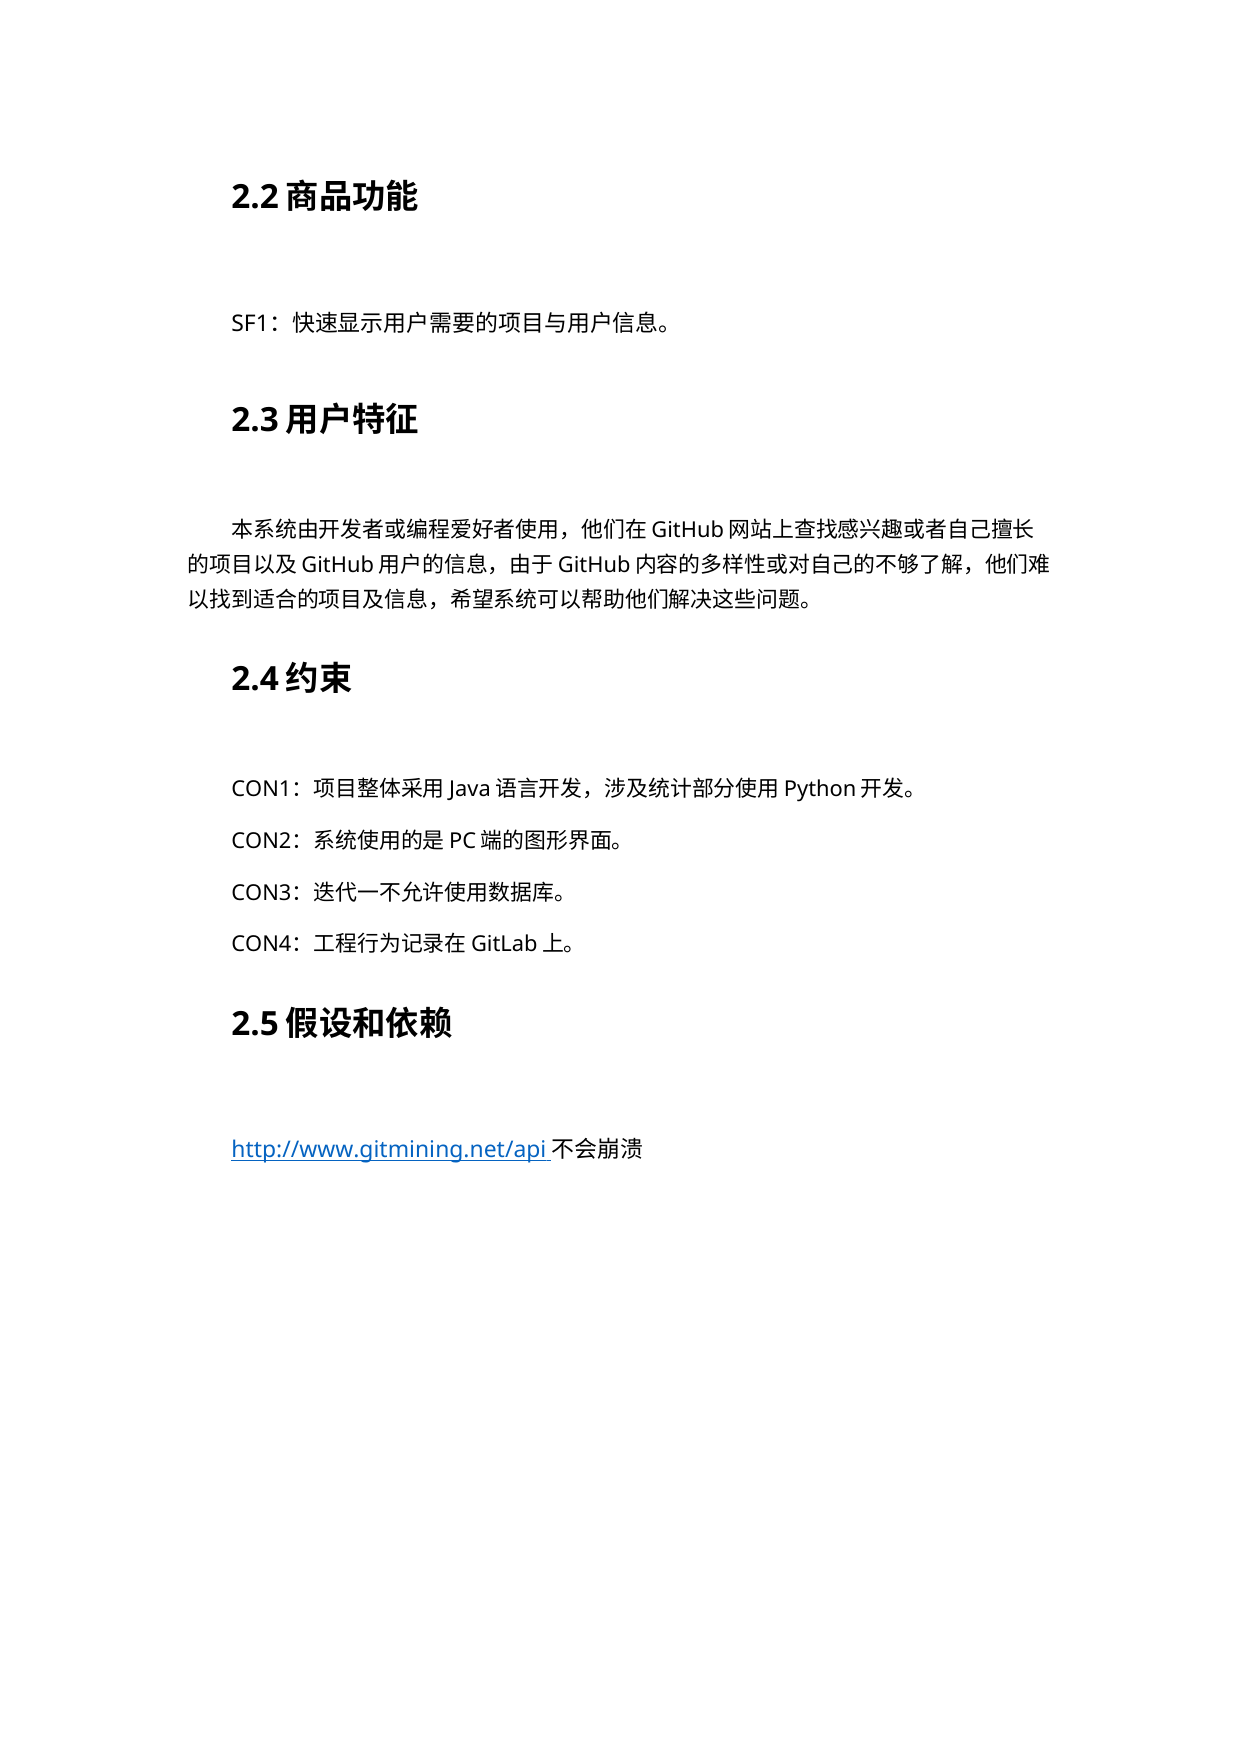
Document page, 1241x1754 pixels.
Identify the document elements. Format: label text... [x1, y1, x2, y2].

subtitle 2.4约束 [187, 643, 1053, 708]
text CON3：迭代一不允许使用数据库。 [187, 874, 1053, 907]
subtitle 2.2商品功能 [187, 162, 1053, 227]
text 本系统由开发者或编程爱好者使用，他们在GitHub网站上查找感兴趣或者自己擅长的项目以及GitHub用户的信息，由于GitHub内容的多样性或对自己的不够了解，他们难以找到适合的项目及信息，希望系统可以帮助他们解决这些问题。 [187, 511, 1053, 614]
text SF1：快速显示用户需要的项目与用户信息。 [187, 289, 1053, 354]
subtitle 2.3用户特征 [187, 384, 1053, 449]
text CON2：系统使用的是PC端的图形界面。 [187, 823, 1053, 855]
subtitle 2.5假设和依赖 [187, 988, 1053, 1053]
text http://www.gitmining.net/api不会崩溃 [187, 1115, 1053, 1180]
text CON1：项目整体采用Java语言开发，涉及统计部分使用Python开发。 [187, 771, 1053, 803]
text CON4：工程行为记录在GitLab上。 [187, 926, 1053, 958]
